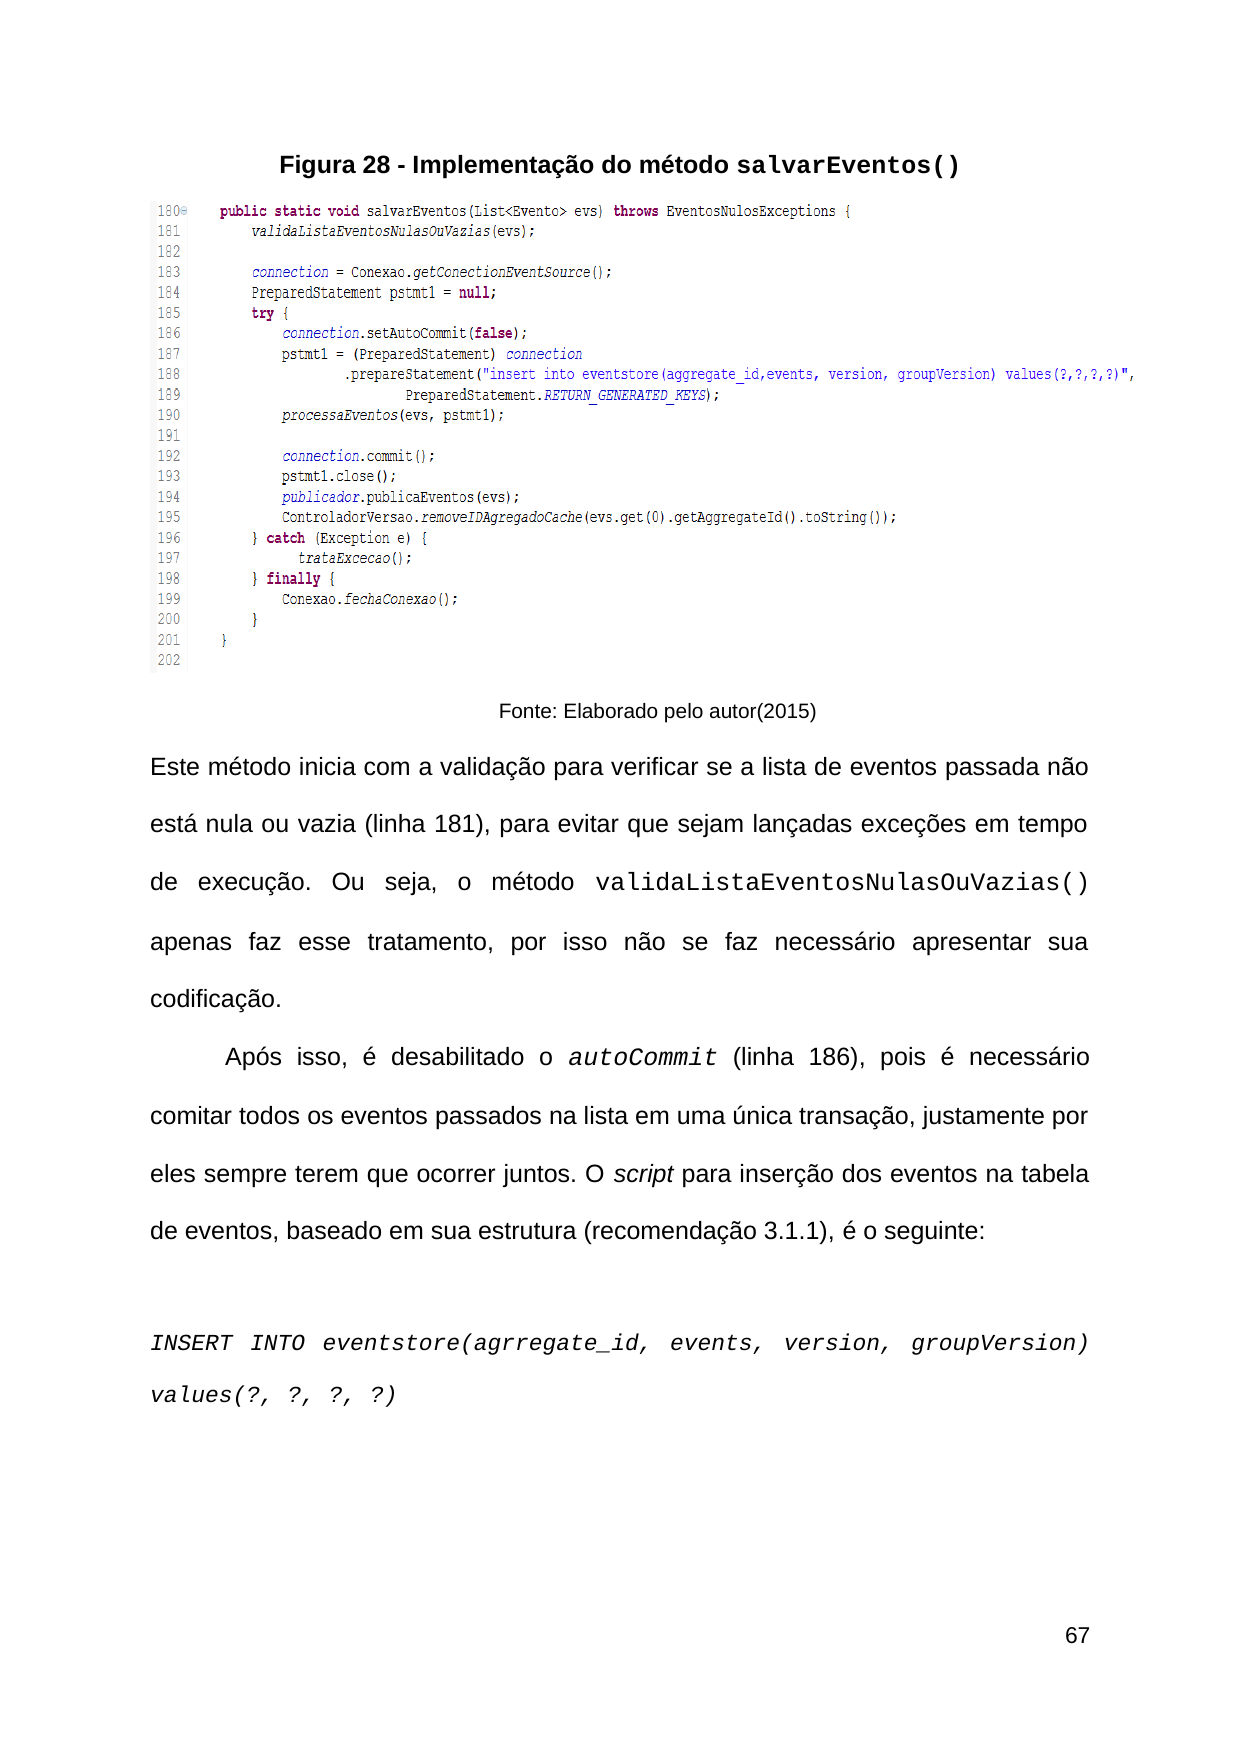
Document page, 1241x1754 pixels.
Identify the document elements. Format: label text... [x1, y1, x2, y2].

picture [150, 201, 1142, 673]
text Figura 28 - Implementação do método salvarEventos() [150, 150, 1090, 181]
text Fonte: Elaborado pelo autor(2015) [150, 699, 1090, 723]
text Após isso, é desabilitado o autoCommit (linha 186), pois é necessário comitar todos os eventos passados na lista em uma única transação, justamente por eles sempre terem que ocorrer juntos. O script para inserção dos eventos na tabela de eventos, baseado em sua estrutura (recomendação 3.1.1), é o seguinte: [150, 1041, 1090, 1245]
text Este método inicia com a validação para verificar se a lista de eventos passada não está nula ou vazia (linha 181), para evitar que sejam lançadas exceções em tempo de execução. Ou seja, o método validaListaEventosNulasOuVazias() apenas faz esse tratamento, por isso não se faz necessário apresentar sua codificação. [150, 752, 1090, 1013]
text INSERT INTO eventstore(agrregate_id, events, version, groupVersion) values(?, ?, ?, ?) [150, 1331, 1090, 1409]
